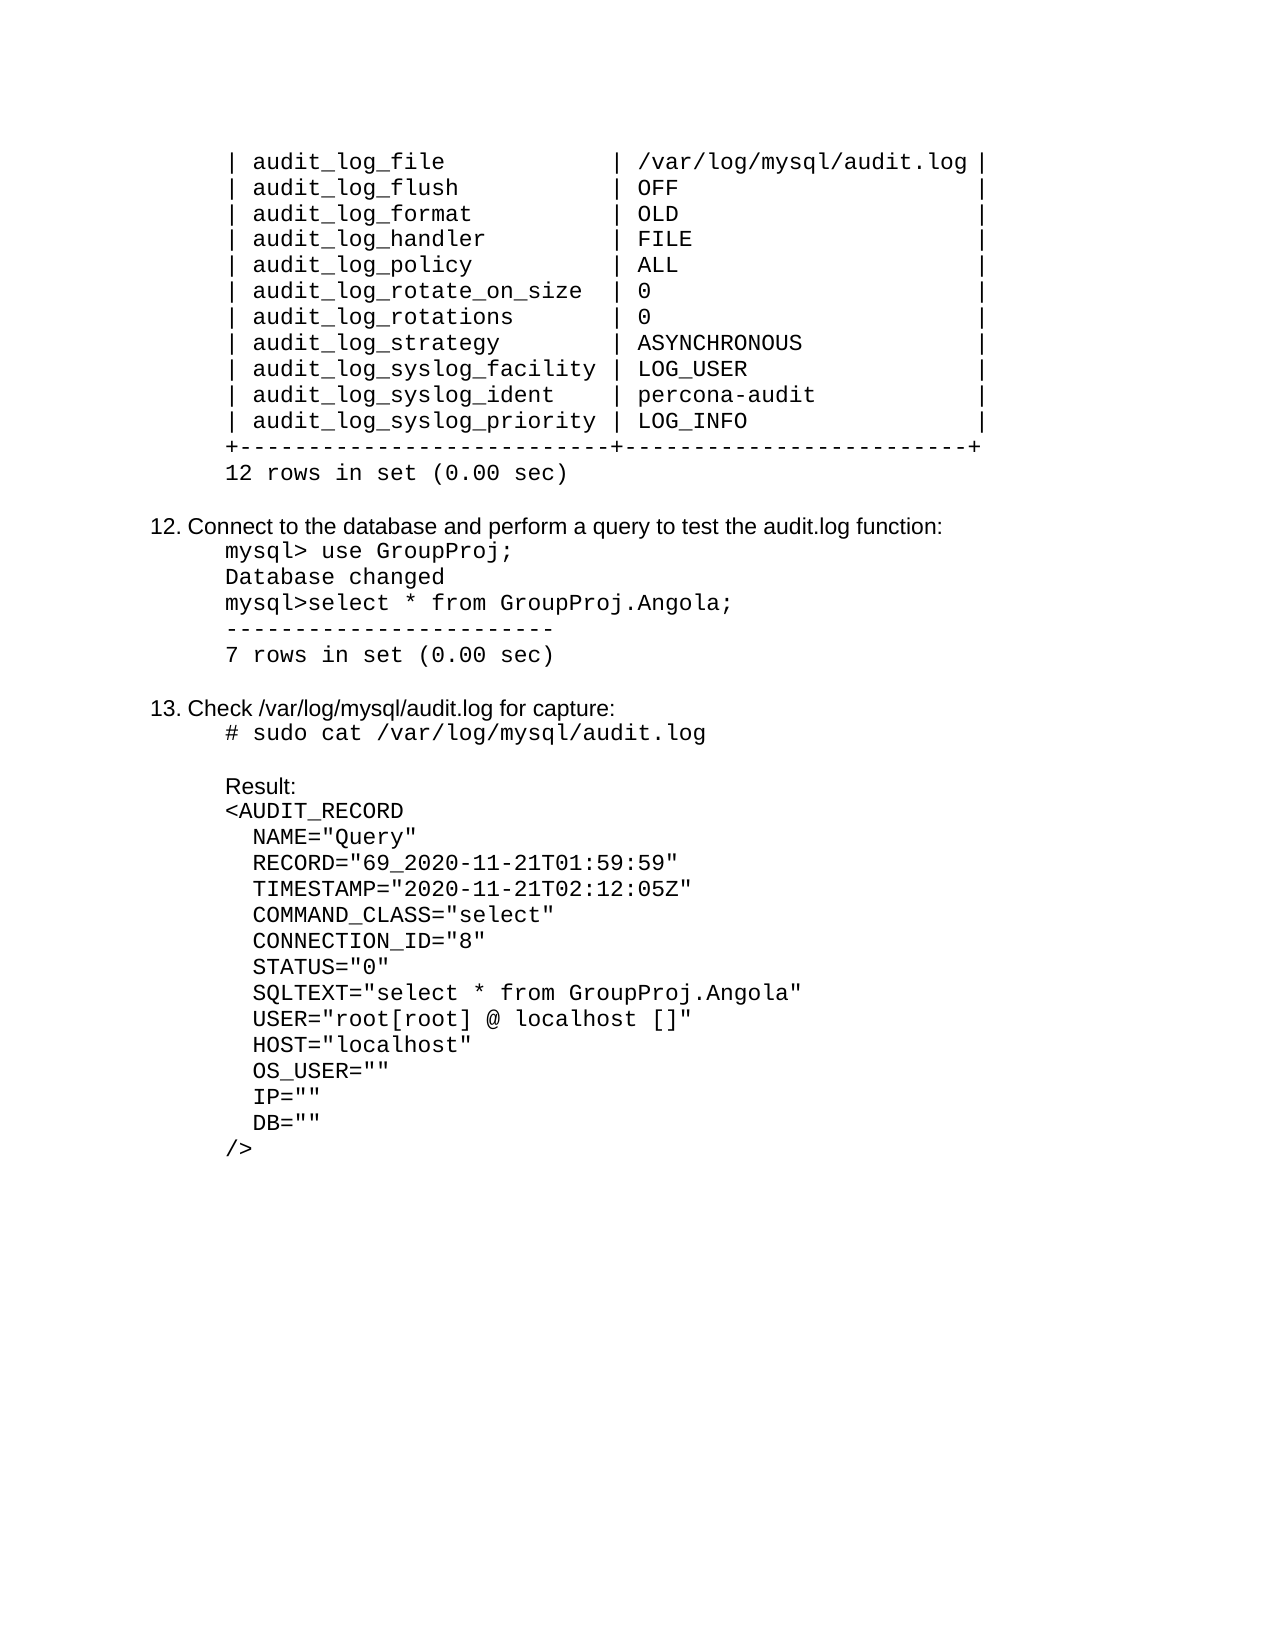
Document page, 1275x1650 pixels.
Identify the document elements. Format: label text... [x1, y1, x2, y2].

list Check /var/log/mysql/audit.log for capture: [150, 695, 1125, 721]
list ------------------------ [225, 617, 1125, 643]
list CONNECTION_ID="8" [225, 929, 1125, 955]
list 7 rows in set (0.00 sec) [225, 643, 1125, 669]
list DB="" [225, 1111, 1125, 1137]
list NAME="Query" [225, 826, 1125, 852]
text | audit_log_syslog_ident | percona-audit | [225, 383, 1125, 409]
list OS_USER="" [225, 1059, 1125, 1085]
text | audit_log_file | /var/log/mysql/audit.log | [225, 150, 1125, 176]
list <AUDIT_RECORD [225, 800, 1125, 826]
text | audit_log_rotate_on_size | 0 | [225, 280, 1125, 306]
list USER="root[root] @ localhost []" [225, 1007, 1125, 1033]
list STATUS="0" [225, 955, 1125, 981]
text | audit_log_policy | ALL | [225, 254, 1125, 280]
list # sudo cat /var/log/mysql/audit.log [225, 721, 1125, 747]
text | audit_log_syslog_priority | LOG_INFO | [225, 409, 1125, 435]
text | audit_log_rotations | 0 | [225, 306, 1125, 332]
list mysql> use GroupProj; [225, 539, 1125, 565]
text +---------------------------+-------------------------+ [225, 435, 1125, 461]
list Connect to the database and perform a query to test the audit.log function: [150, 513, 1125, 539]
list Database changed [225, 565, 1125, 591]
list RECORD="69_2020-11-21T01:59:59" [225, 852, 1125, 877]
text | audit_log_handler | FILE | [225, 228, 1125, 254]
list COMMAND_CLASS="select" [225, 903, 1125, 929]
list HOST="localhost" [225, 1033, 1125, 1059]
list TIMESTAMP="2020-11-21T02:12:05Z" [225, 877, 1125, 903]
list /> [225, 1137, 1125, 1163]
text | audit_log_flush | OFF | [225, 176, 1125, 202]
text | audit_log_syslog_facility | LOG_USER | [225, 357, 1125, 383]
list mysql>select * from GroupProj.Angola; [225, 591, 1125, 617]
text | audit_log_strategy | ASYNCHRONOUS | [225, 332, 1125, 357]
list IP="" [225, 1085, 1125, 1111]
text | audit_log_format | OLD | [225, 202, 1125, 228]
list Result: [225, 773, 1125, 800]
text 12 rows in set (0.00 sec) [225, 461, 1125, 487]
list SQLTEXT="select * from GroupProj.Angola" [225, 981, 1125, 1007]
